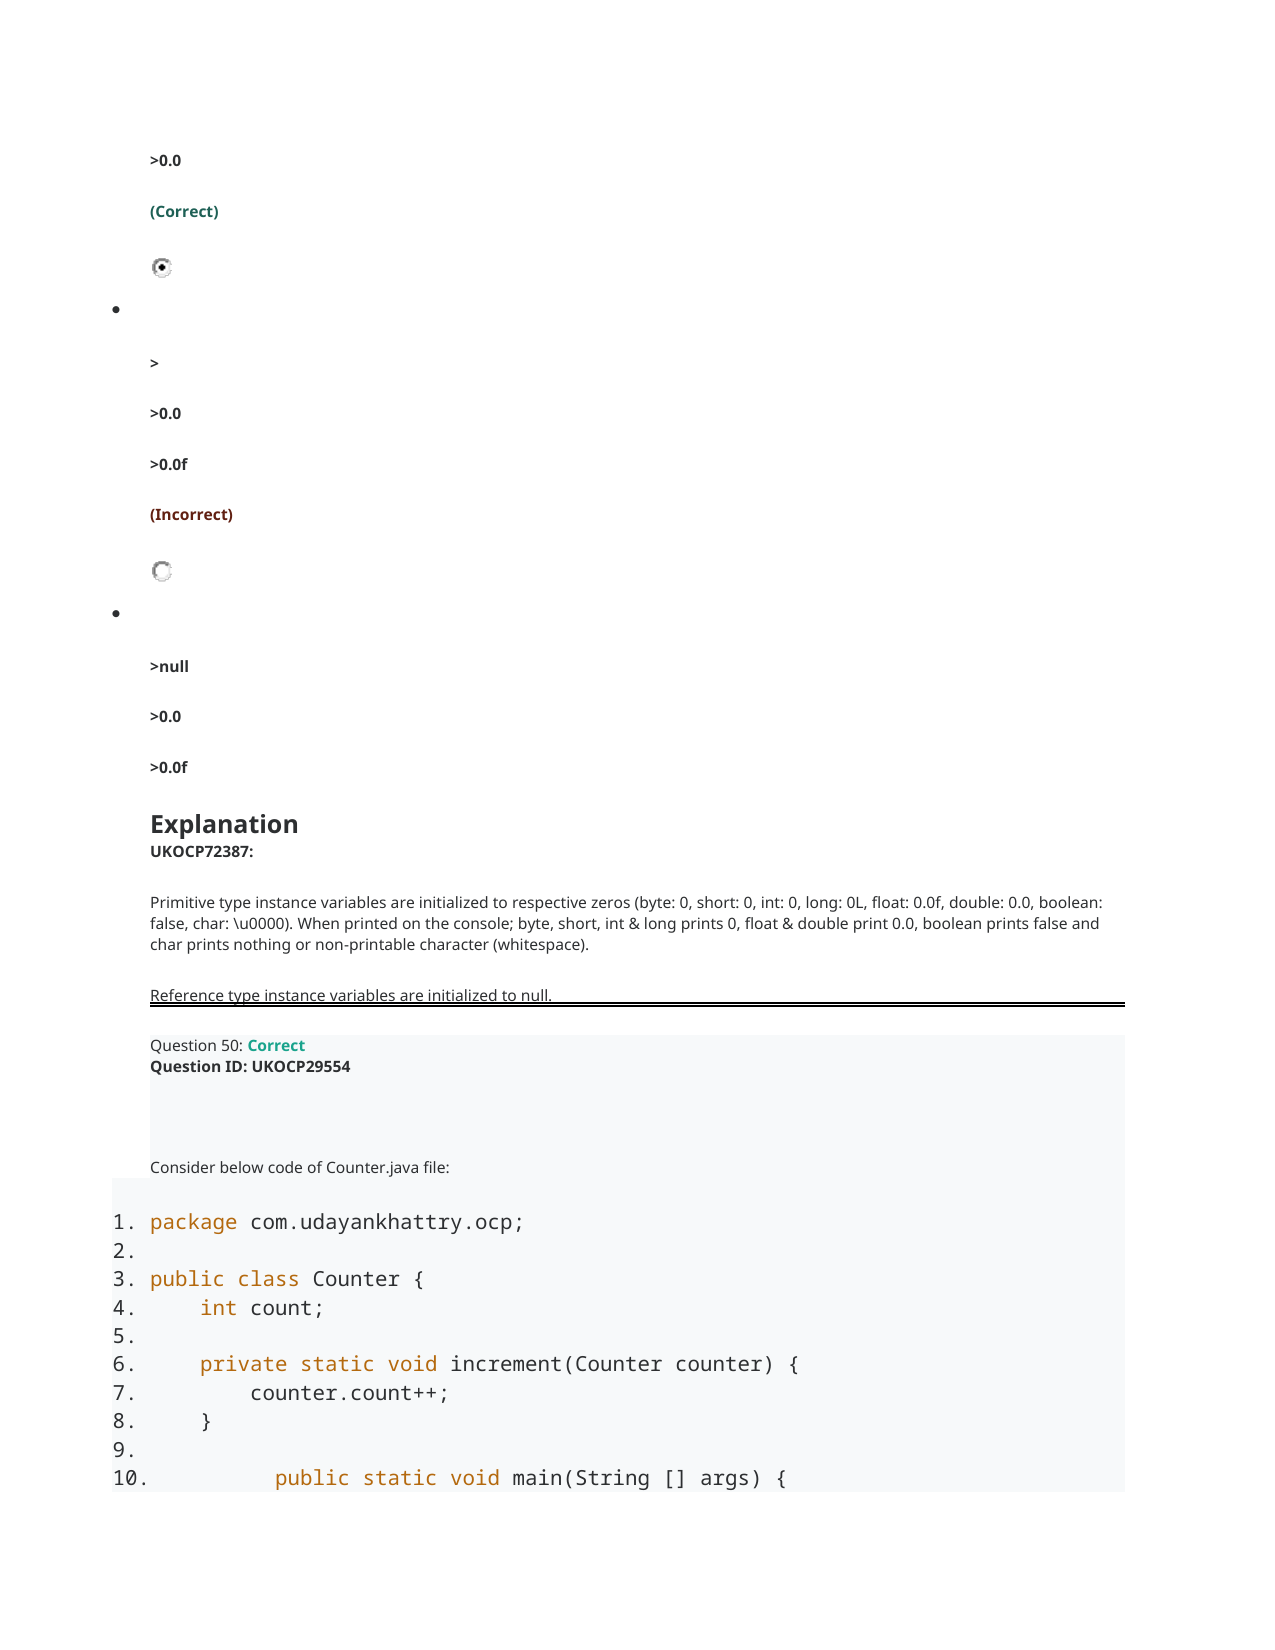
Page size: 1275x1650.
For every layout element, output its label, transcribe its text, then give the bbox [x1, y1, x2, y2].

text (Correct) [150, 200, 1125, 222]
list } [112, 1406, 1125, 1435]
text Consider below code of Counter.java file: [150, 1157, 1125, 1178]
list int count; [112, 1293, 1125, 1321]
text >0.0f [150, 757, 1125, 778]
text Explanation [150, 807, 1125, 841]
list counter.count++; [112, 1378, 1125, 1406]
text Reference type instance variables are initialized to null. [150, 984, 1125, 1002]
text Primitive type instance variables are initialized to respective zeros (byte: 0, short: 0, int: 0, long: 0L, float: 0.0f, double: 0.0, boolean: false, char: \u0000). When printed on the console; byte, short, int & long prints 0, float & double print 0.0, boolean prints false and char prints nothing or non-printable character (whitespace). [150, 892, 1125, 955]
text (Incorrect) [150, 504, 1125, 525]
text Question ID: UKOCP29554 [150, 1056, 1125, 1077]
text > [150, 352, 1125, 374]
list private static void increment(Counter counter) { [112, 1349, 1125, 1378]
text Question 50: Correct [150, 1035, 1125, 1056]
list public static void main(String [] args) { [112, 1463, 1125, 1492]
list public class Counter { [112, 1264, 1125, 1293]
text >0.0f [150, 453, 1125, 474]
text >null [150, 656, 1125, 677]
list package com.udayankhattry.ocp; [112, 1207, 1125, 1236]
text >0.0 [150, 150, 1125, 171]
text >0.0 [150, 706, 1125, 727]
text >0.0 [150, 403, 1125, 424]
text UKOCP72387: [150, 841, 1125, 862]
